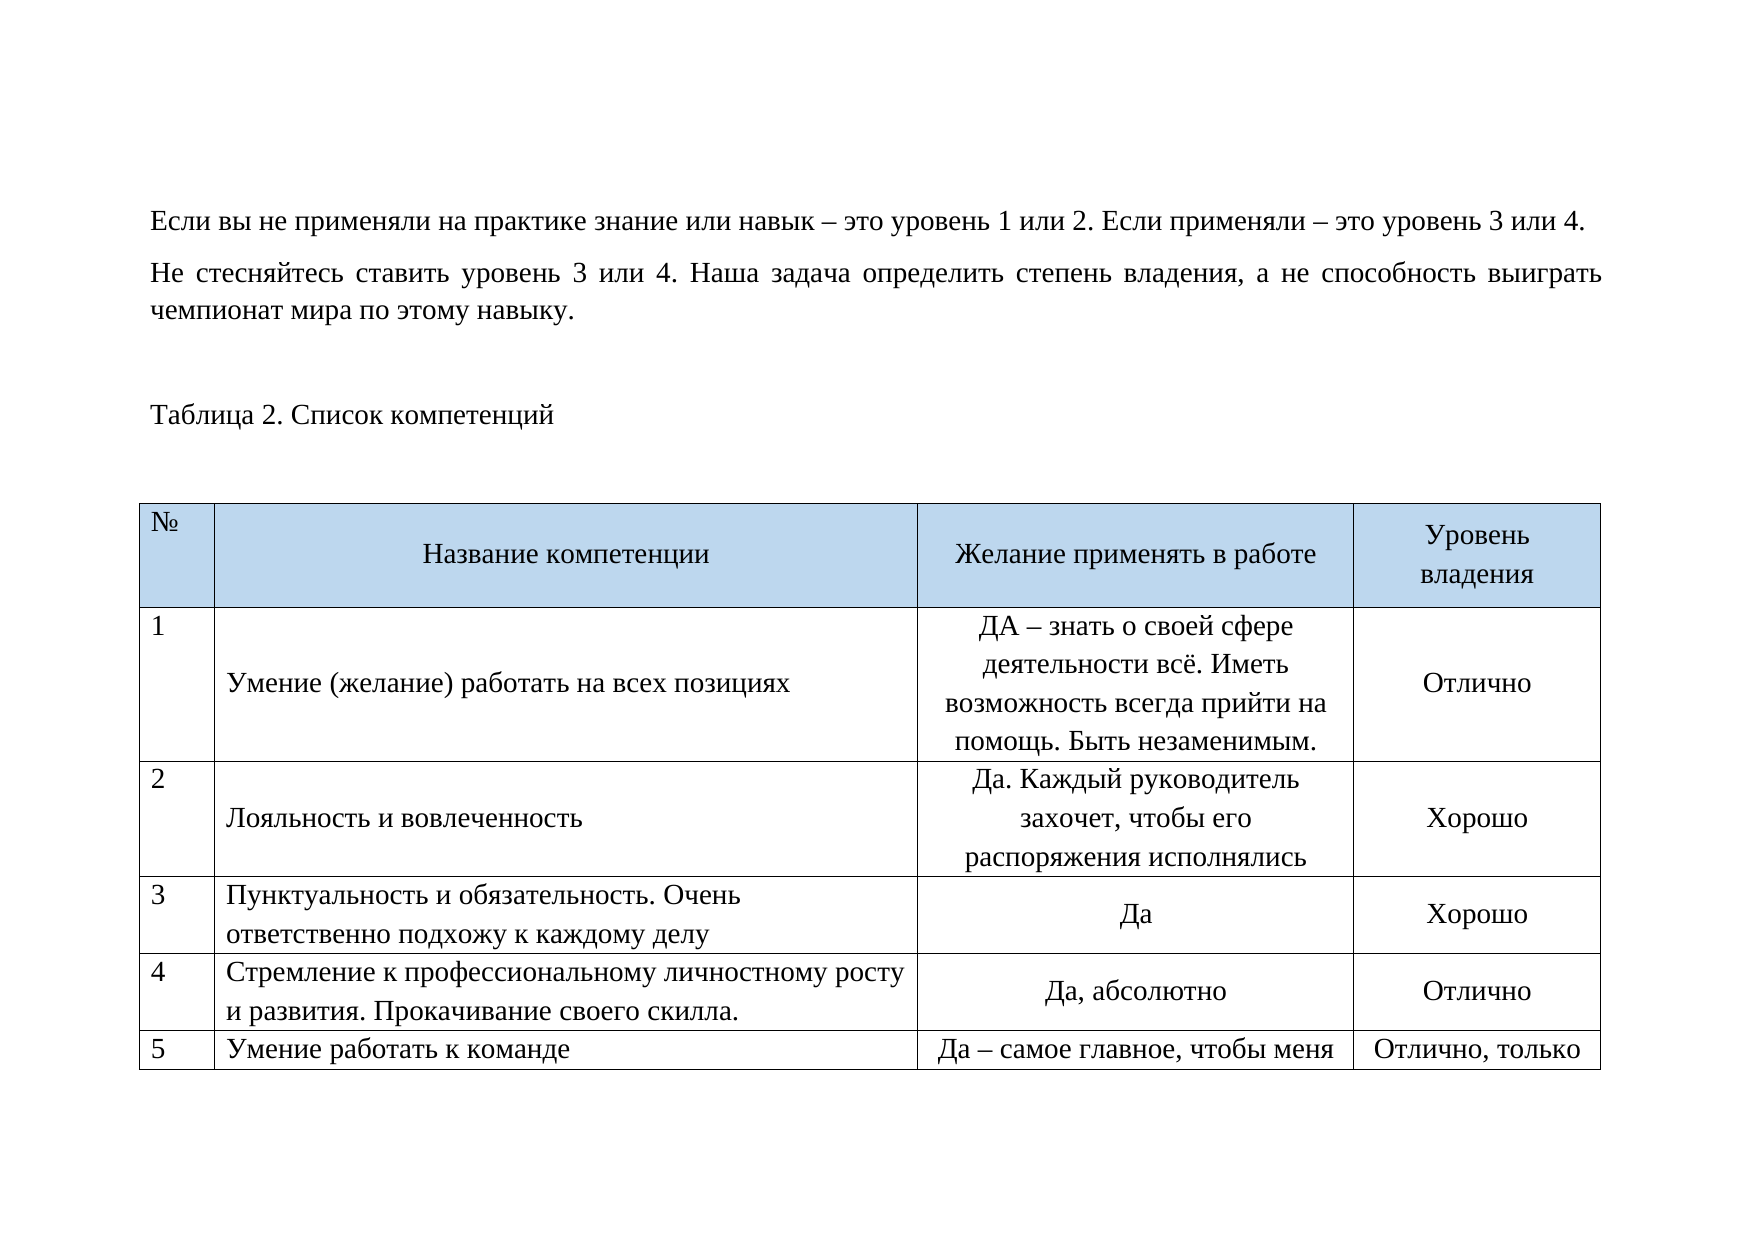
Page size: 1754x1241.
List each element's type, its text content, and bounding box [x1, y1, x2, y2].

table_cell Пунктуальность и обязательность. Очень ответственно подхожу к каждому делу [215, 877, 917, 953]
table_header № [140, 504, 214, 607]
table_cell 4 [140, 954, 214, 1030]
table_cell Да. Каждый руководитель захочет, чтобы его распоряжения исполнялись [918, 762, 1353, 876]
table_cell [918, 1031, 1353, 1068]
text Не стесняйтесь ставить уровень 3 или 4. Наша задача определить степень владения, а не способность выиграть чемпионат мира по этому навыку. [150, 256, 1604, 325]
table_cell Да, абсолютно [918, 954, 1353, 1030]
table_header Желание применять в работе [918, 504, 1353, 607]
table_cell ДА – знать о своей сфере деятельности всё. Иметь возможность всегда прийти на помощь. Быть незаменимым. [918, 608, 1353, 761]
table_cell 5 [140, 1031, 214, 1068]
table_cell Хорошо [1354, 877, 1600, 953]
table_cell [1354, 1031, 1600, 1068]
table_header Название компетенции [215, 504, 917, 607]
table_cell Умение (желание) работать на всех позициях [215, 608, 917, 761]
table_cell Отлично [1354, 608, 1600, 761]
table_cell 3 [140, 877, 214, 953]
table_cell Хорошо [1354, 762, 1600, 876]
text Таблица 2. Список компетенций [150, 397, 1604, 431]
table_cell Лояльность и вовлеченность [215, 762, 917, 876]
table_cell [215, 1031, 917, 1068]
table_cell Отлично [1354, 954, 1600, 1030]
text Если вы не применяли на практике знание или навык – это уровень 1 или 2. Если применяли – это уровень 3 или 4. [150, 203, 1604, 236]
table_cell Да [918, 877, 1353, 953]
table_cell 1 [140, 608, 214, 761]
table_cell 2 [140, 762, 214, 876]
table_header Уровень владения [1354, 504, 1600, 607]
table_cell Стремление к профессиональному личностному росту и развития. Прокачивание своего скилла. [215, 954, 917, 1030]
